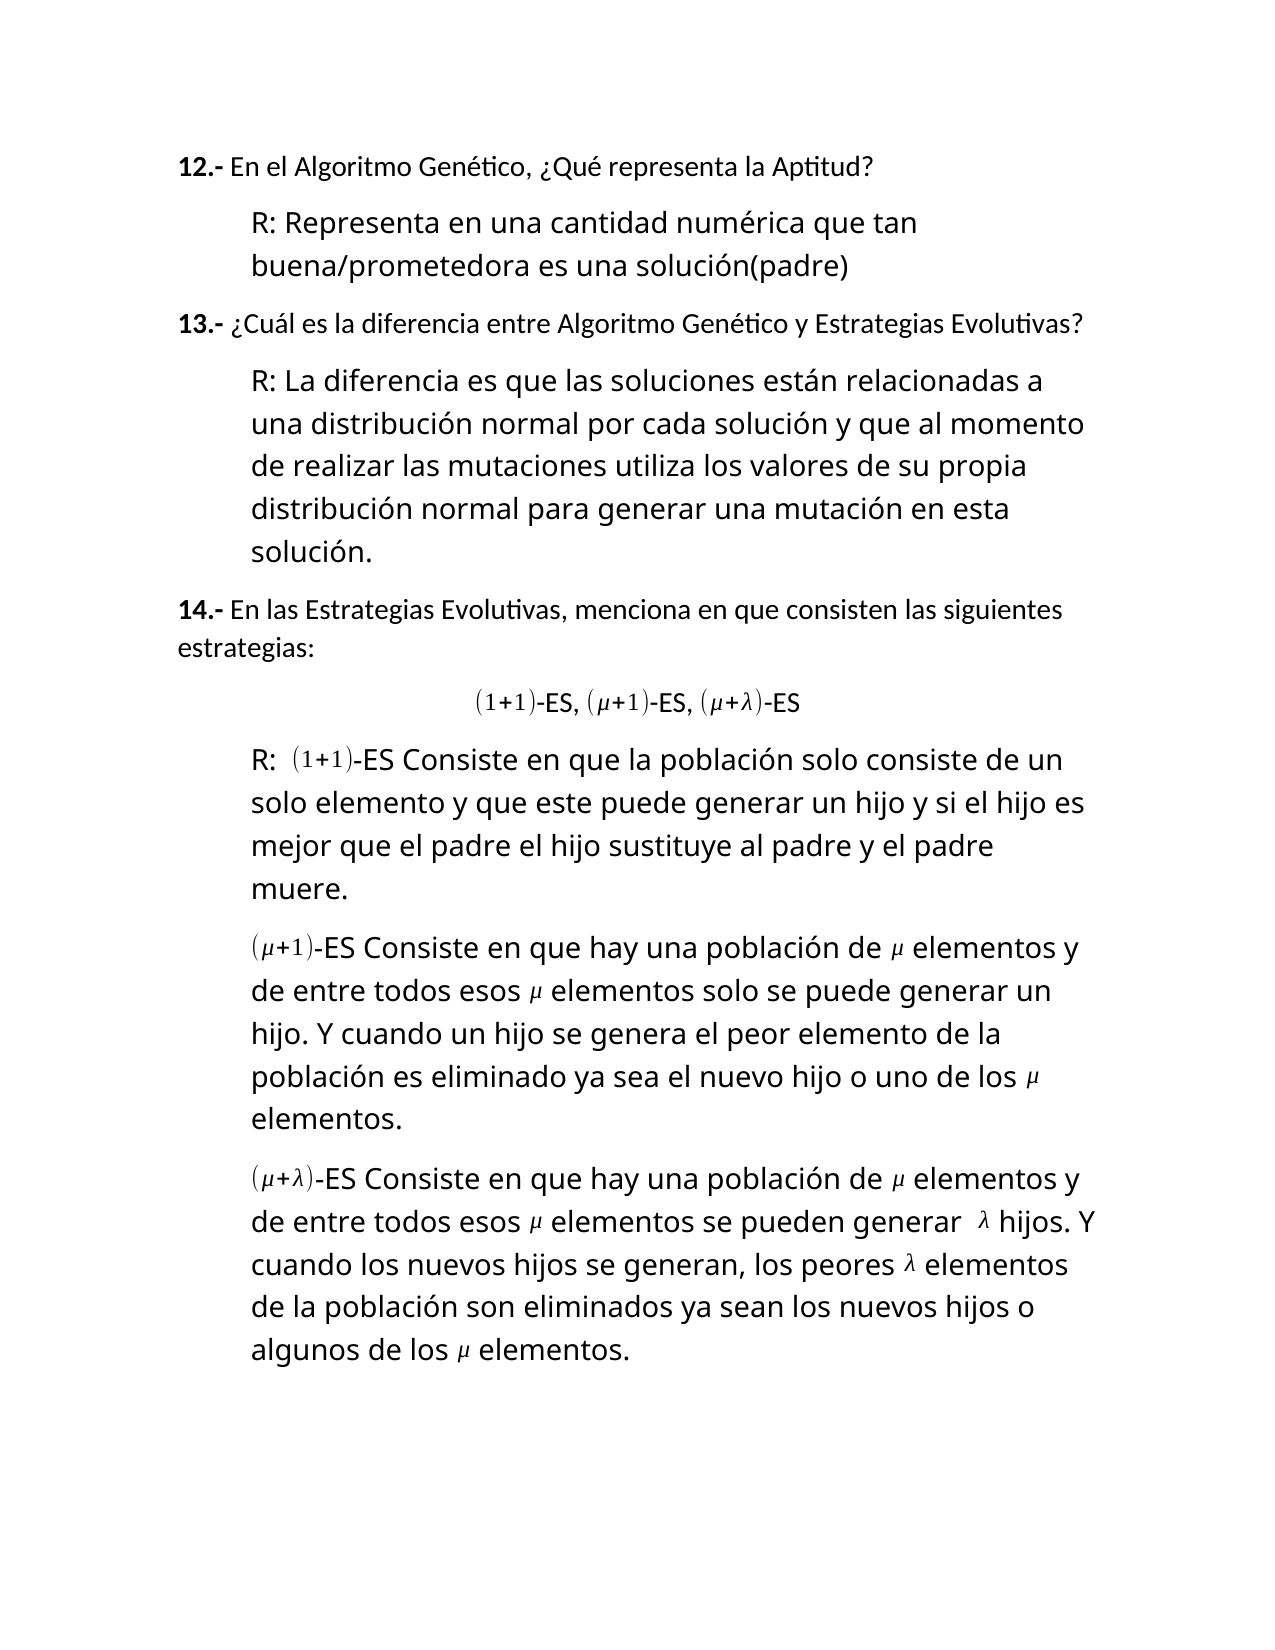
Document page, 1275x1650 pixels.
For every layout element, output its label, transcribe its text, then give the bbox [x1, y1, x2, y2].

text R: La diferencia es que las soluciones están relacionadas a una distribución normal por cada solución y que al momento de realizar las mutaciones utiliza los valores de su propia distribución normal para generar una mutación en esta solución. [251, 360, 1098, 571]
text 14.- En las Estrategias Evolutivas, menciona en que consisten las siguientes estrategias: [177, 591, 1098, 665]
text R: Representa en una cantidad numérica que tan buena/prometedora es una solución(padre) [251, 203, 1098, 285]
text -ES, -ES, -ES [177, 684, 1098, 720]
text -ES Consiste en que hay una población de elementos y de entre todos esos elementos se pueden generar hijos. Y cuando los nuevos hijos se generan, los peores elementos de la población son eliminados ya sean los nuevos hijos o algunos de los elementos. [251, 1158, 1098, 1369]
text -ES Consiste en que hay una población de elementos y de entre todos esos elementos solo se puede generar un hijo. Y cuando un hijo se genera el peor elemento de la población es eliminado ya sea el nuevo hijo o uno de los elementos. [251, 927, 1098, 1138]
text R: -ES Consiste en que la población solo consiste de un solo elemento y que este puede generar un hijo y si el hijo es mejor que el padre el hijo sustituye al padre y el padre muere. [251, 739, 1098, 908]
text 12.- En el Algoritmo Genético, ¿Qué representa la Aptitud? [177, 148, 1098, 183]
text 13.- ¿Cuál es la diferencia entre Algoritmo Genético y Estrategias Evolutivas? [177, 305, 1098, 341]
